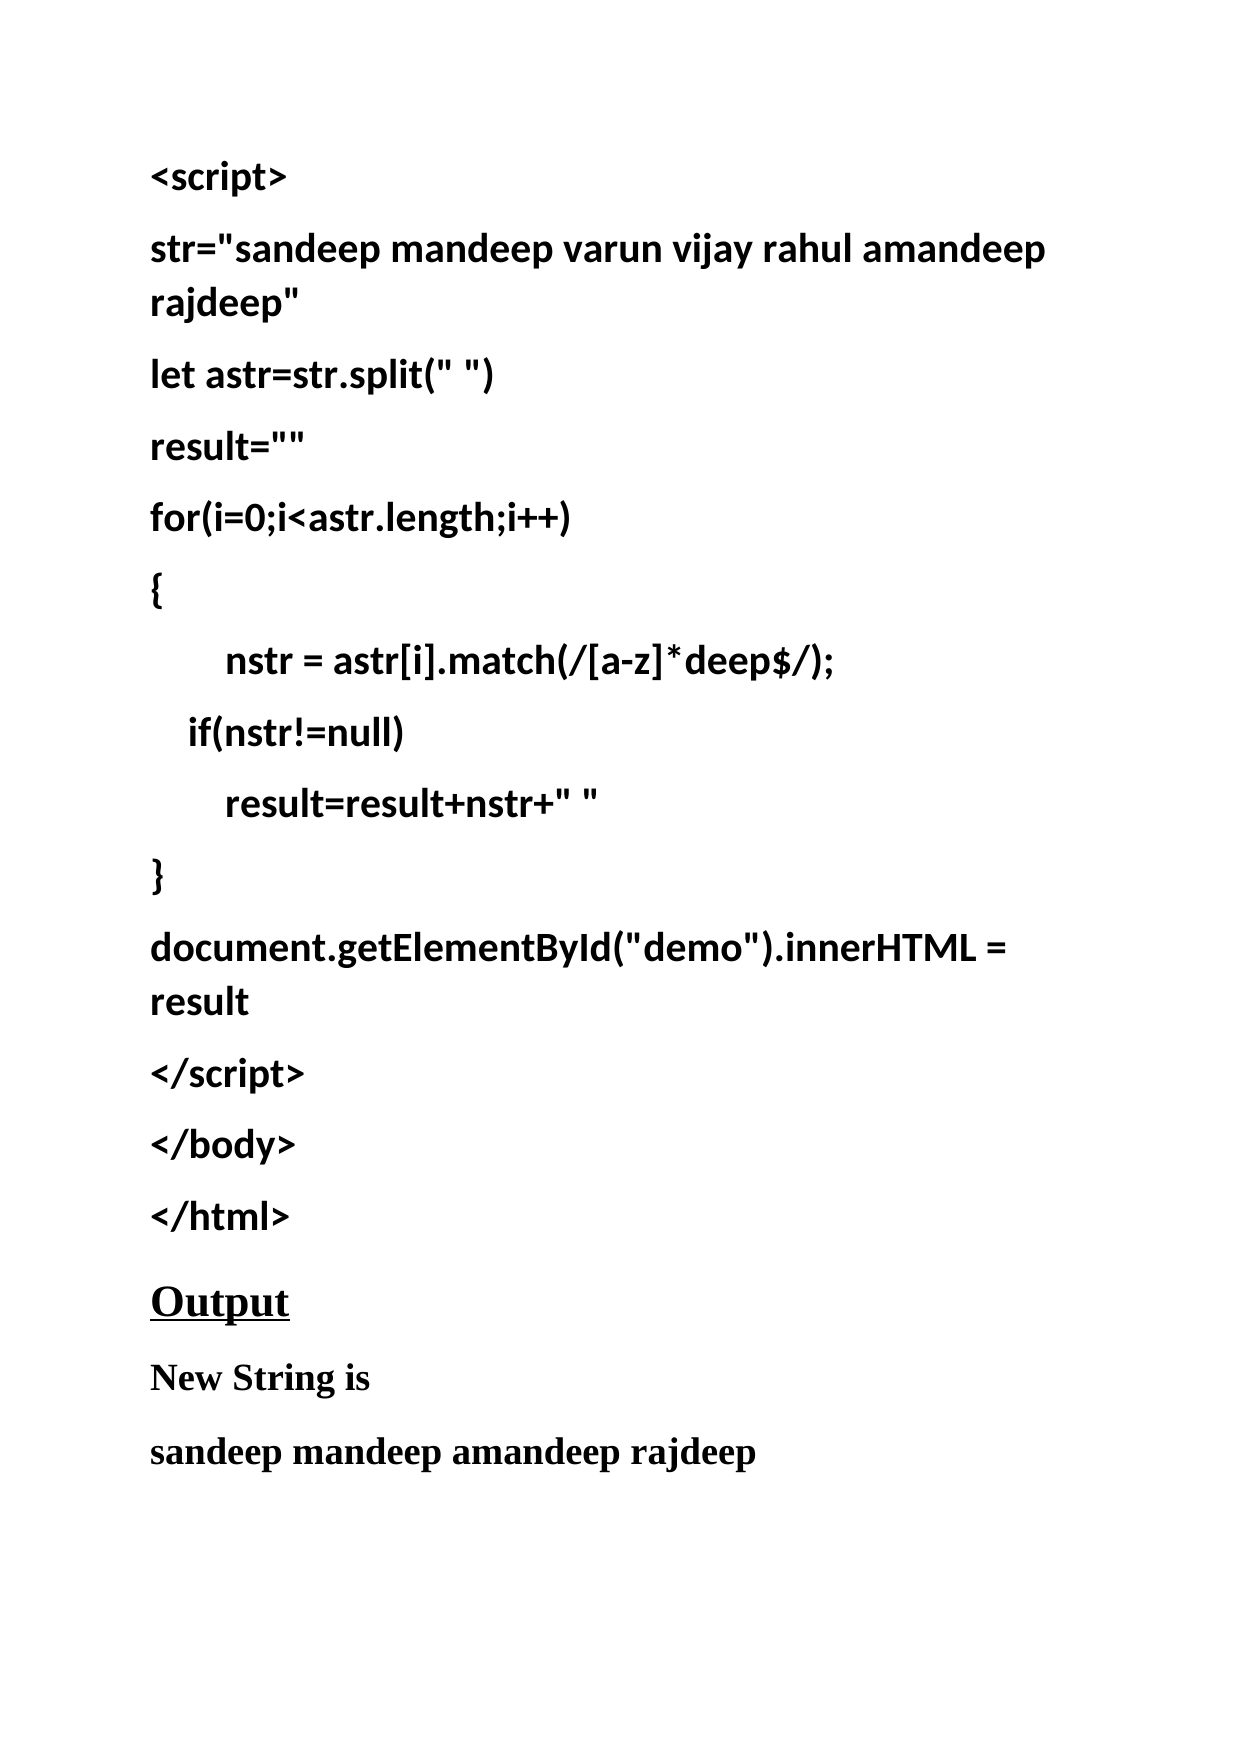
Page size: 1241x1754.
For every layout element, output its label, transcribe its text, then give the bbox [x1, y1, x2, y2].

text <script> [150, 150, 1090, 201]
text </body> [150, 1118, 1090, 1169]
text New String is [150, 1355, 1090, 1399]
text { [150, 563, 1090, 613]
text </script> [150, 1047, 1090, 1098]
text if(nstr!=null) [150, 706, 1090, 757]
text for(i=0;i<astr.length;i++) [150, 491, 1090, 542]
text Output [150, 1274, 1090, 1326]
text nstr = astr[i].match(/[a-z]*deep$/); [150, 634, 1090, 685]
text result=result+nstr+" " [150, 777, 1090, 828]
text sandeep mandeep amandeep rajdeep [150, 1428, 1090, 1473]
text document.getElementById("demo").innerHTML = result [150, 921, 1090, 1026]
text str="sandeep mandeep varun vijay rahul amandeep rajdeep" [150, 222, 1090, 327]
text } [150, 849, 1090, 900]
text let astr=str.split(" ") [150, 348, 1090, 399]
text </html> [150, 1190, 1090, 1241]
text result="" [150, 419, 1090, 470]
